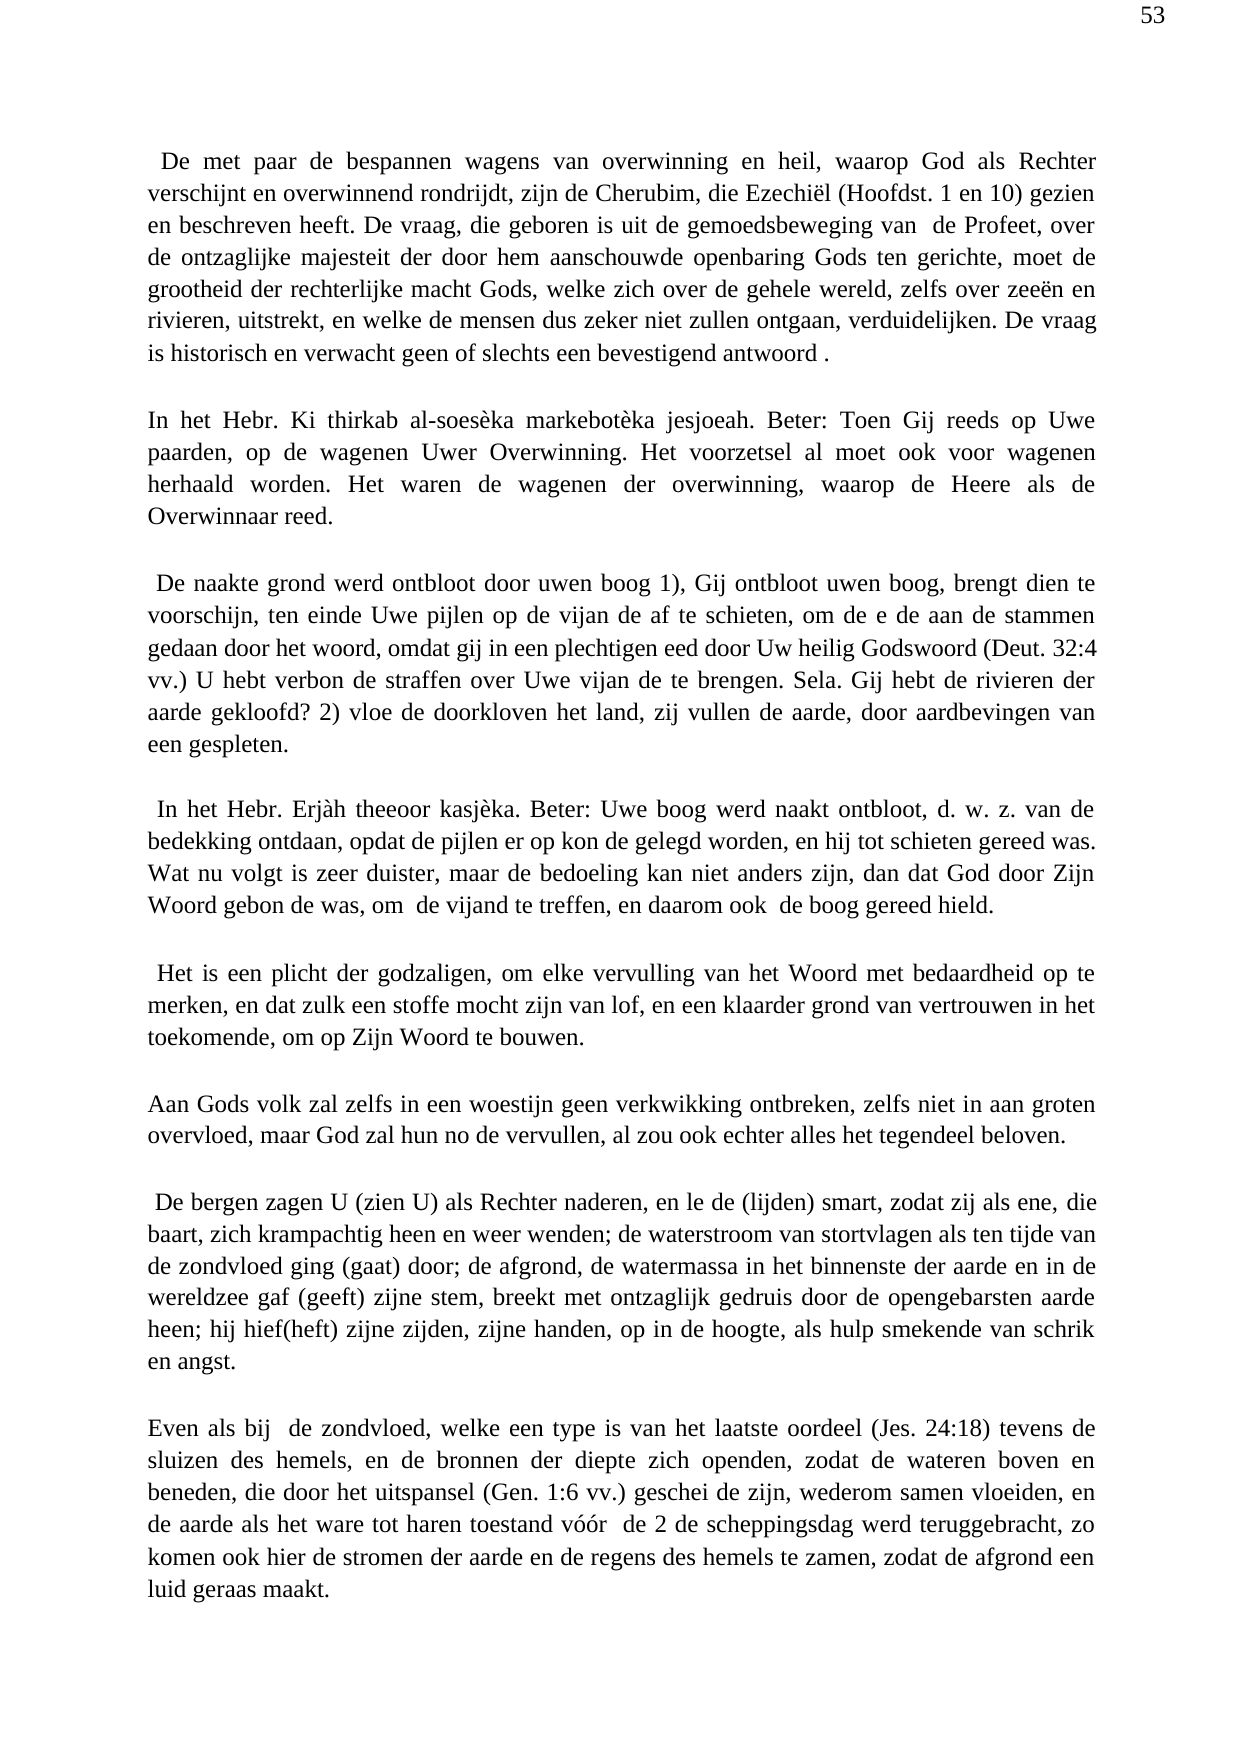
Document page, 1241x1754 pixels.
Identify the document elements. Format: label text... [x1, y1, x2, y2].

text De bergen zagen U (zien U) als Rechter naderen, en le de (lijden) smart, zodat zij als ene, die baart, zich krampachtig heen en weer wenden; de waterstroom van stortvlagen als ten tijde van de zondvloed ging (gaat) door; de afgrond, de watermassa in het binnenste der aarde en in de wereldzee gaf (geeft) zijne stem, breekt met ontzaglijk gedruis door de opengebarsten aarde heen; hij hief(heft) zijne zijden, zijne handen, op in de hoogte, als hulp smekende van schrik en angst. [147, 1186, 1097, 1376]
text De naakte grond werd ontbloot door uwen boog 1), Gij ontbloot uwen boog, brengt dien te voorschijn, ten einde Uwe pijlen op de vijan de af te schieten, om de e de aan de stammen gedaan door het woord, omdat gij in een plechtigen eed door Uw heilig Godswoord (Deut. 32:4 vv.) U hebt verbon de straffen over Uwe vijan de te brengen. Sela. Gij hebt de rivieren der aarde gekloofd? 2) vloe de doorkloven het land, zij vullen de aarde, door aardbevingen van een gespleten. [147, 566, 1097, 759]
text Aan Gods volk zal zelfs in een woestijn geen verkwikking ontbreken, zelfs niet in aan groten overvloed, maar God zal hun no de vervullen, al zou ook echter alles het tegendeel beloven. [147, 1088, 1097, 1150]
text In het Hebr. Erjàh theeoor kasjèka. Beter: Uwe boog werd naakt ontbloot, d. w. z. van de bedekking ontdaan, opdat de pijlen er op kon de gelegd worden, en hij tot schieten gereed was. Wat nu volgt is zeer duister, maar de bedoeling kan niet anders zijn, dan dat God door Zijn Woord gebon de was, om de vijand te treffen, en daarom ook de boog gereed hield. [147, 792, 1097, 920]
text De met paar de bespannen wagens van overwinning en heil, waarop God als Rechter verschijnt en overwinnend rondrijdt, zijn de Cherubim, die Ezechiël (Hoofdst. 1 en 10) gezien en beschreven heeft. De vraag, die geboren is uit de gemoedsbeweging van de Profeet, over de ontzaglijke majesteit der door hem aanschouwde openbaring Gods ten gerichte, moet de grootheid der rechterlijke macht Gods, welke zich over de gehele wereld, zelfs over zeeën en rivieren, uitstrekt, en welke de mensen dus zeker niet zullen ontgaan, verduidelijken. De vraag is historisch en verwacht geen of slechts een bevestigend antwoord . [147, 143, 1097, 367]
text Het is een plicht der godzaligen, om elke vervulling van het Woord met bedaardheid op te merken, en dat zulk een stoffe mocht zijn van lof, en een klaarder grond van vertrouwen in het toekomende, om op Zijn Woord te bouwen. [147, 955, 1097, 1052]
text In het Hebr. Ki thirkab al-soesèka markebotèka jesjoeah. Beter: Toen Gij reeds op Uwe paarden, op de wagenen Uwer Overwinning. Het voorzetsel al moet ook voor wagenen herhaald worden. Het waren de wagenen der overwinning, waarop de Heere als de Overwinnaar reed. [147, 403, 1097, 531]
text Even als bij de zondvloed, welke een type is van het laatste oordeel (Jes. 24:18) tevens de sluizen des hemels, en de bronnen der diepte zich openden, zodat de wateren boven en beneden, die door het uitspansel (Gen. 1:6 vv.) geschei de zijn, wederom samen vloeiden, en de aarde als het ware tot haren toestand vóór de 2 de scheppingsdag werd teruggebracht, zo komen ook hier de stromen der aarde en de regens des hemels te zamen, zodat de afgrond een luid geraas maakt. [147, 1411, 1097, 1603]
